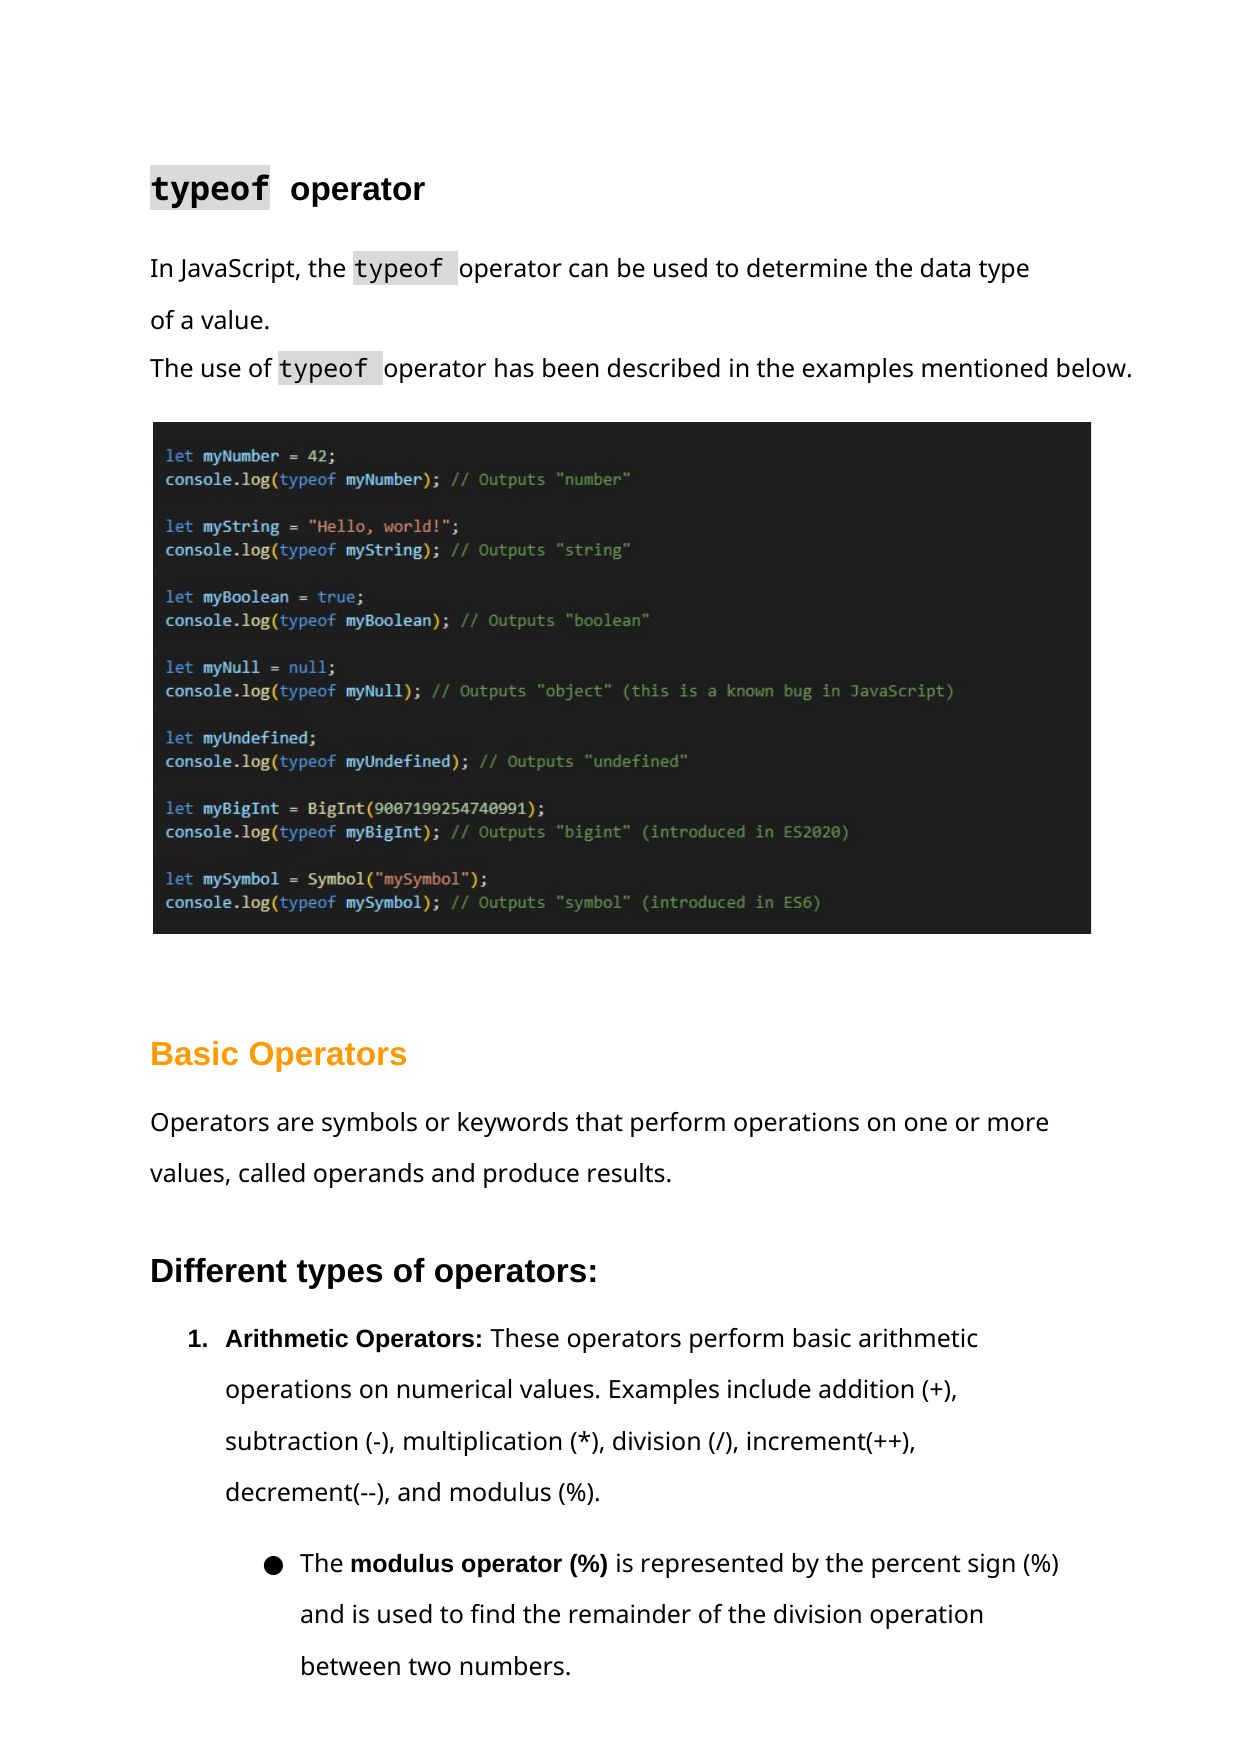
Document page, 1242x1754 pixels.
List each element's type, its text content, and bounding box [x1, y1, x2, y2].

subtitle Different types of operators: [150, 1251, 1235, 1289]
picture [153, 422, 1092, 934]
text In JavaScript, the typeof operator can be used to determine the data type of a value. [150, 251, 1031, 337]
text The use of typeof operator has been described in the examples mentioned below. [383, 354, 1235, 383]
list Arithmetic Operators: These operators perform basic arithmetic operations on numerical values. Examples include addition (+), subtraction (-), multiplication (*), division (/), increment(++), decrement(--), and modulus (%). [187, 1321, 1076, 1508]
text Operators are symbols or keywords that perform operations on one or more values, called operands and produce results. [150, 1104, 1075, 1189]
text Basic Operators [150, 1034, 1235, 1073]
list The modulus operator (%) is represented by the percent sign (%) and is used to find the remainder of the division operation between two numbers. [262, 1546, 1087, 1682]
subtitle typeof operator [270, 165, 1235, 210]
